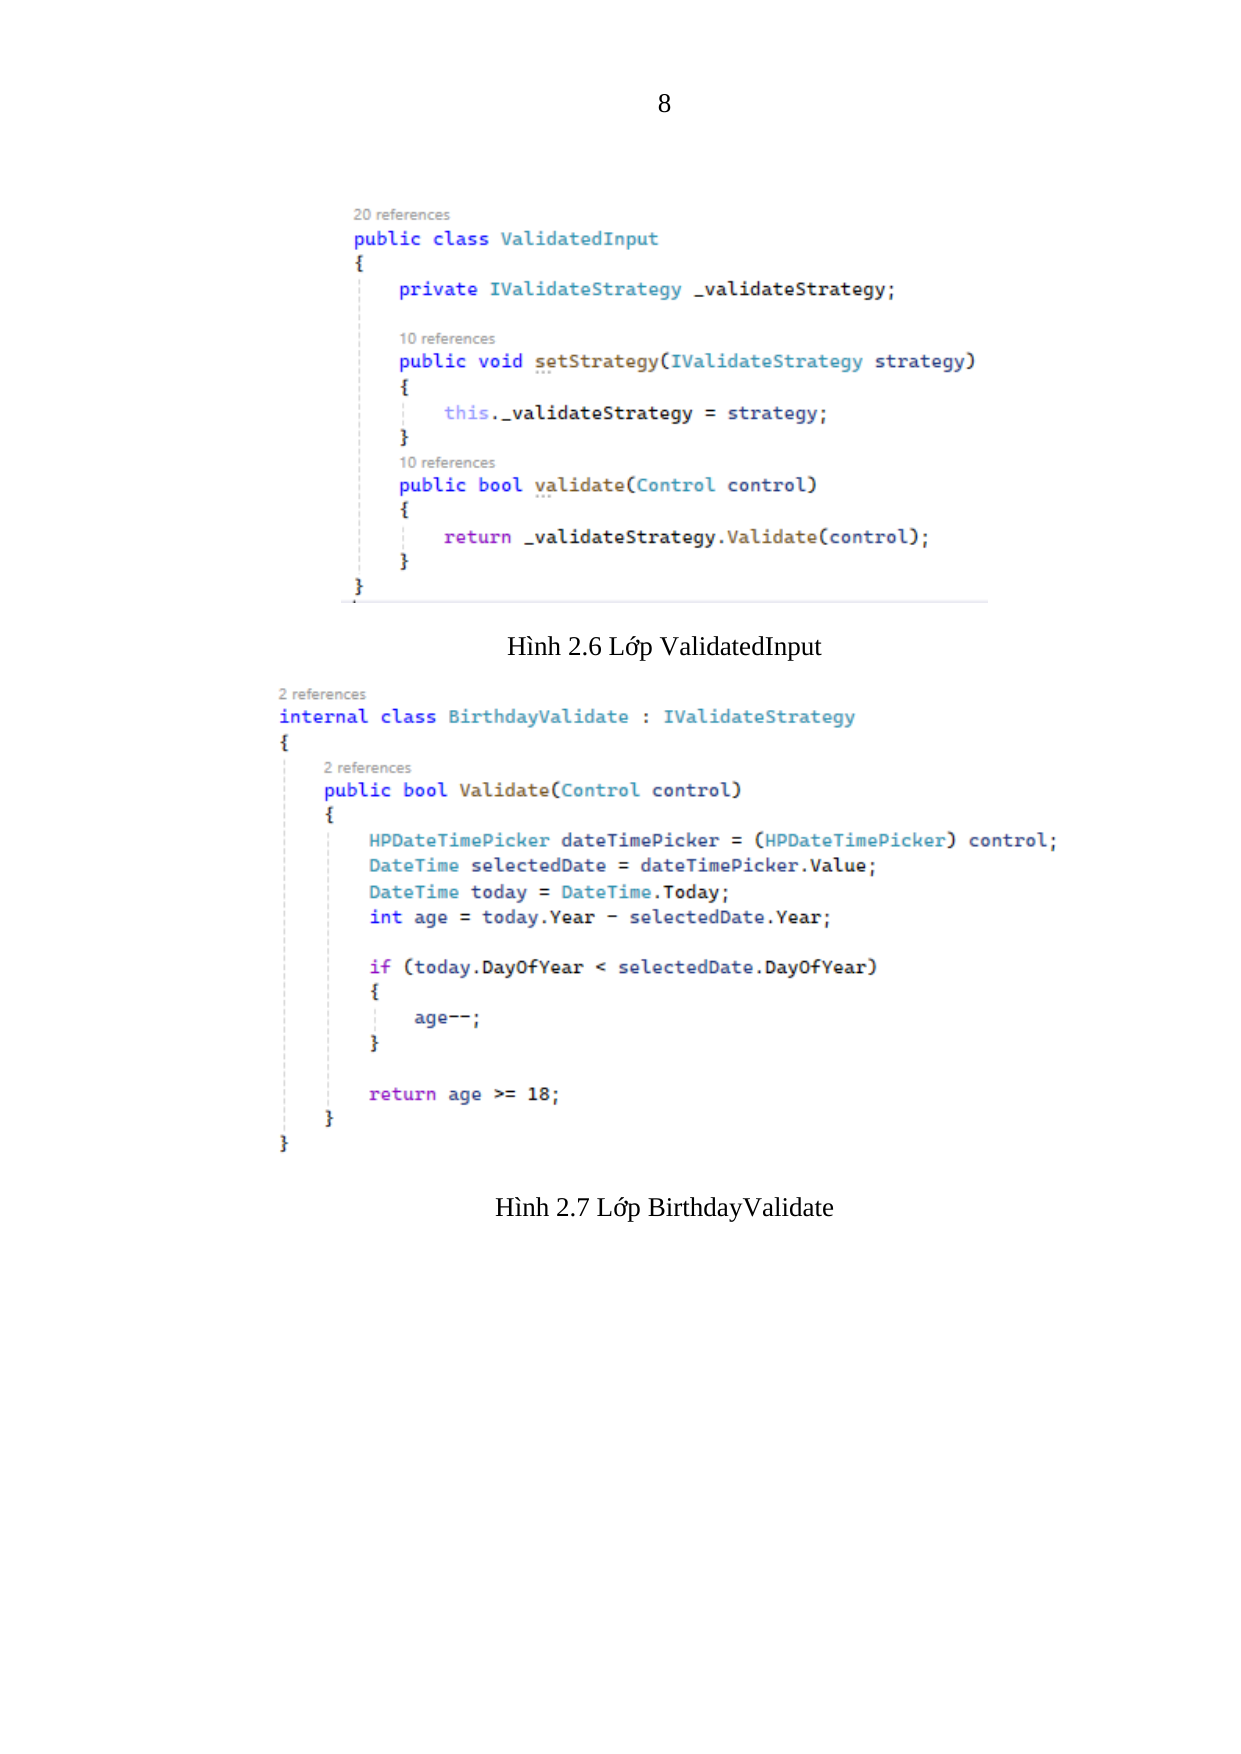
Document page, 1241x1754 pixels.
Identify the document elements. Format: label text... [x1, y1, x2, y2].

text Hình 2.6 Lớp ValidatedInput [207, 630, 1122, 661]
picture [341, 206, 988, 603]
picture [251, 673, 1078, 1163]
text Hình 2.7 Lớp BirthdayValidate [207, 1191, 1122, 1222]
